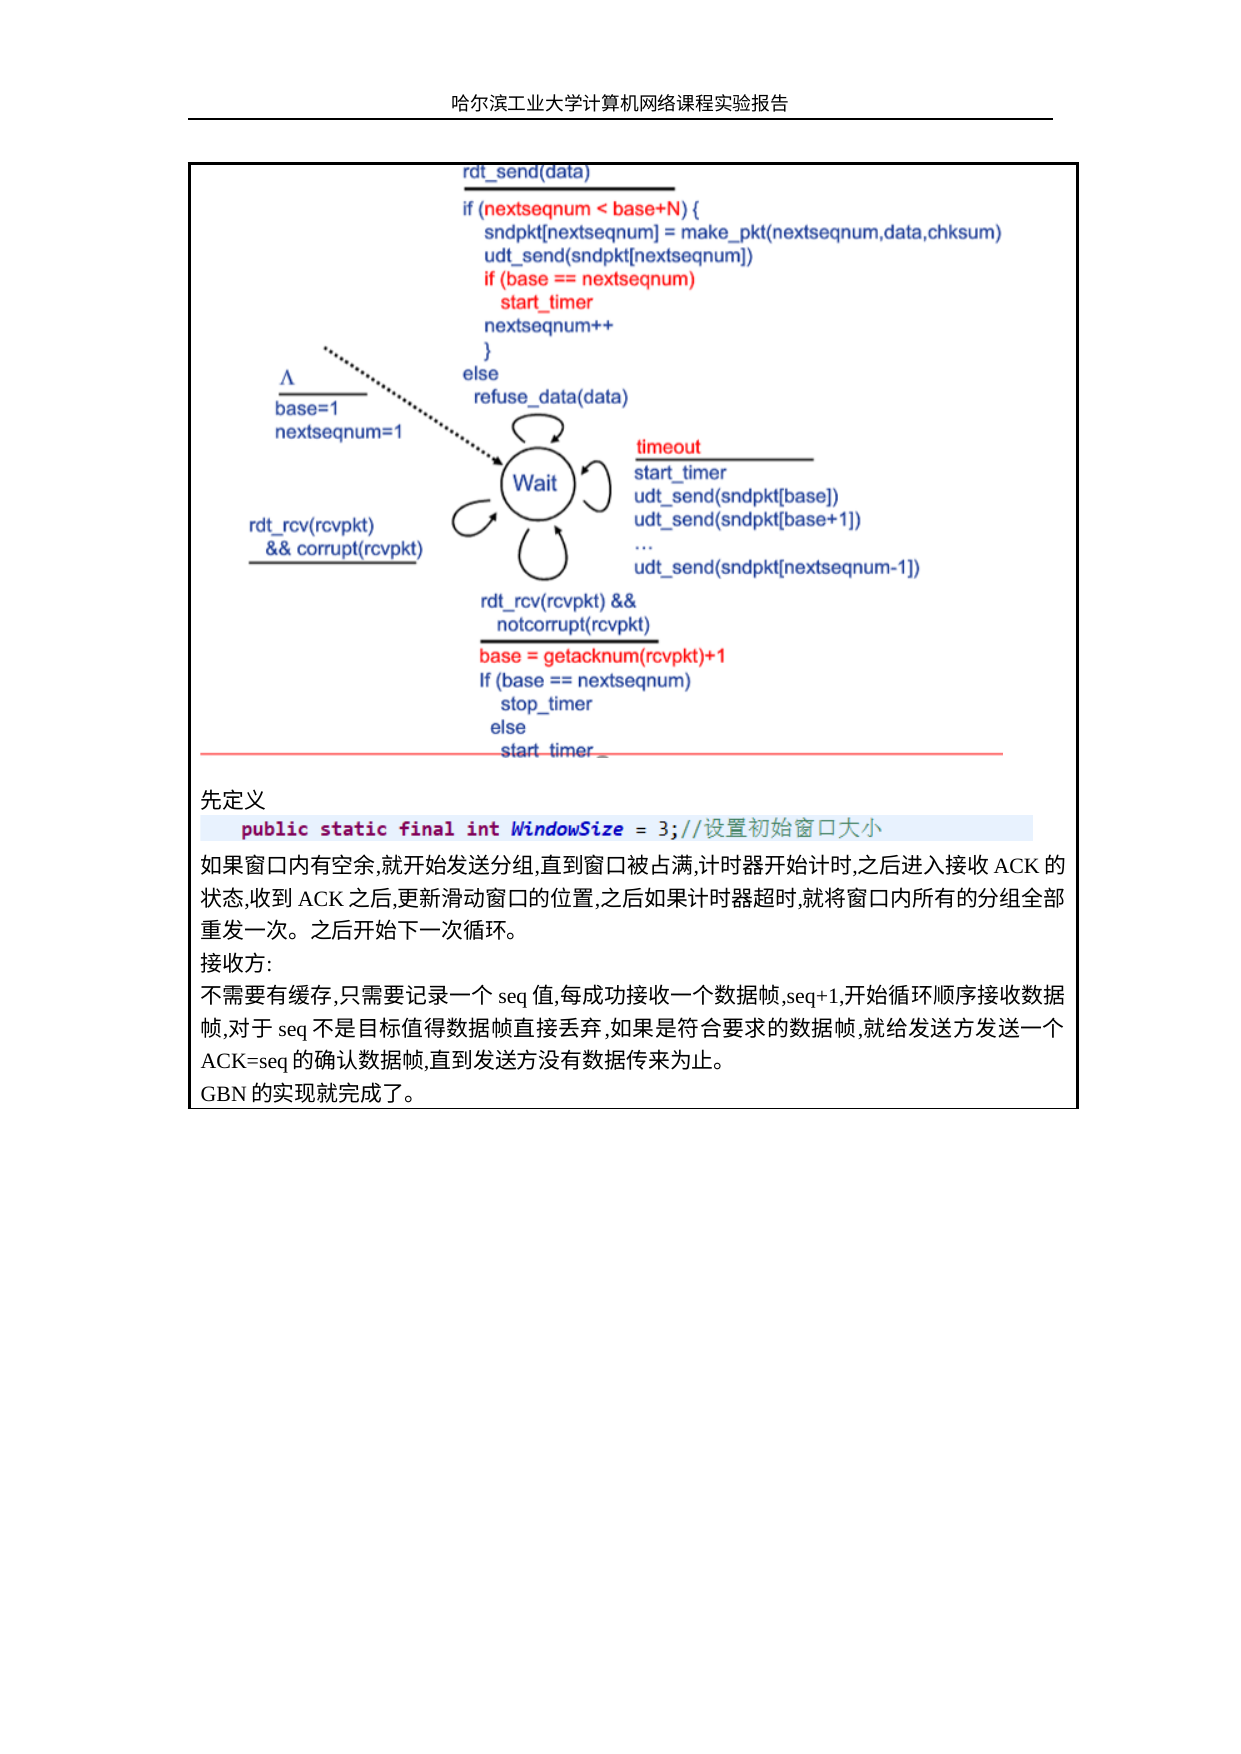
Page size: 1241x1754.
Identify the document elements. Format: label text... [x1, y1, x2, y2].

picture [200, 165, 1003, 758]
table_cell 实验过程： 写在实验前的话：因为实验二需要做的是停等协议的相关内容，实验三是需要做滑动窗口协议的相关内容，当将滑动窗口协议内容的滑动窗口大小设置为1时，即为停等协议，因此此处的停等协议部分不在此赘述！ 下面这张图是GBN协议有穷状态机的示意图： 先定义 如果窗口内有空余,就开始发送分组,直到窗口被占满,计时器开始计时,之后进入接收ACK的状态,收到ACK之后,更新滑动窗口的位置,之后如果计时器超时,就将窗口内所有的分组全部重发一次。之后开始下一次循环。 接收方: 不需要有缓存,只需要记录一个seq值,每成功接收一个数据帧,seq+1,开始循环顺序接收数据帧,对于seq不是目标值得数据帧直接丢弃,如果是符合要求的数据帧,就给发送方发送一个ACK=seq的确认数据帧,直到发送方没有数据传来为止。 GBN的实现就完成了。 SR原理： SR协议是当接收方发现某帧出错后，其后继续送来的正确的帧虽然不能立即递交给接收方的高层，但接收方可收下来，存放在一个缓冲区中，同时要求发送方重新传送出错的那一帧。一旦收到重新传来的帧后，就可以原已存于缓冲区中的其余帧一并按正确的顺序递交高层。显然，SR减少了浪费，但要求接收方有足够大的缓冲区空间。 SR协议实现: 发送方: 在GBN发送方的基础上,增加一个计时器,对每一个未被确认的分组进行计时。在每次判断是否超时时,需要对所有的计时进行判断,与GBN重传不同的是,SR只对超时的那一个分组进行重传。 双向传输： 发送方发送数据需要占用一个固定的端口,而接收方也需要一个固定的端口来向发送方发送 ACK,所以就可以封装一个完整的协议类,类似于TCP的有连接传输一样,发送方和接收方之间在两个固定的ip和端口之间进行数据的传输,直到双方的传输结束。发送方在使用send()函数进行发送时,也可以同时使用receive()函数进行接收,两个过程并不冲突,可以同时进行。如果要同时收发,就需要同时开一个发送线程和一个接收线程,两个线程独立运行,没有冲突,这样就可以实现双向数据传输了。 [191, 165, 1076, 1108]
picture [200, 815, 1033, 841]
